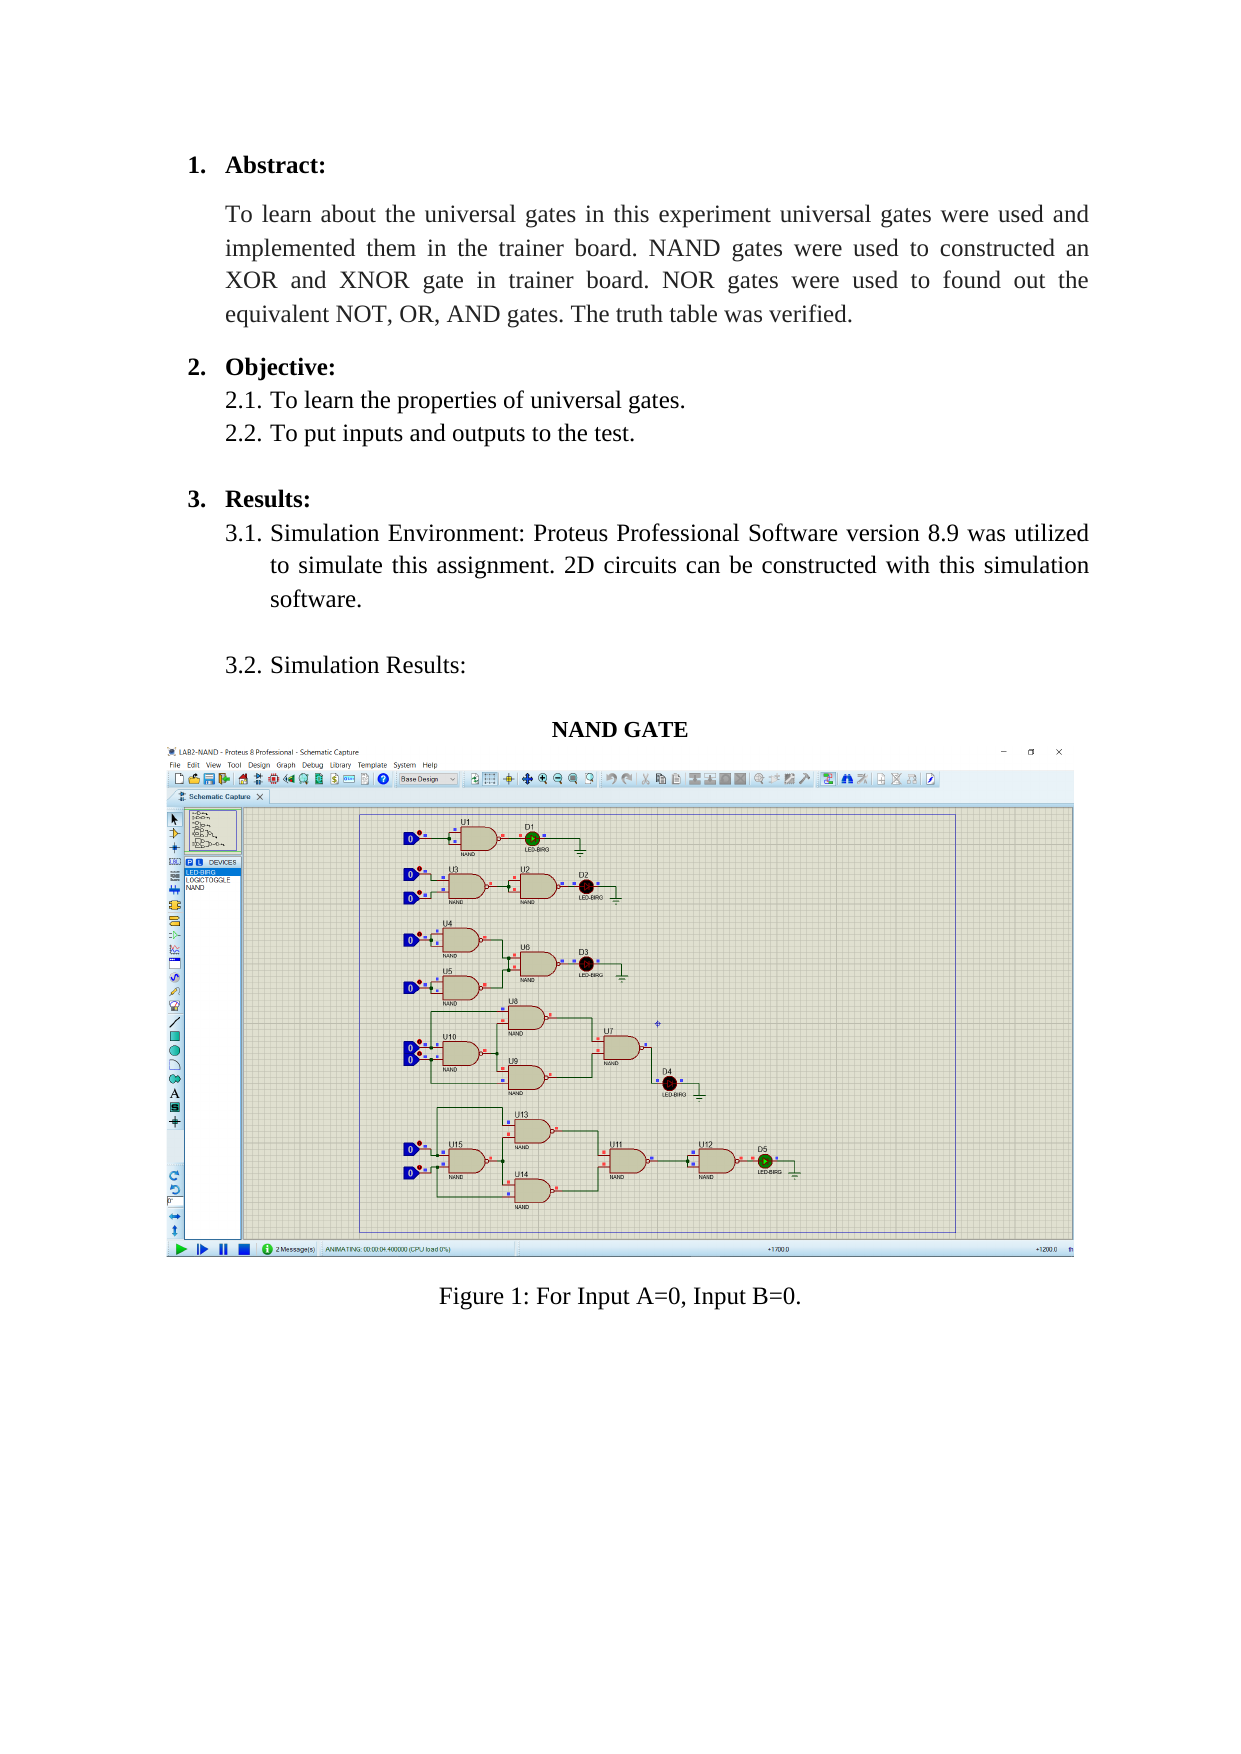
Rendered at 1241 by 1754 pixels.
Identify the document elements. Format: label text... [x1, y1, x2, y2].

list Results: [187, 484, 1090, 513]
list NAND GATE [150, 716, 1090, 742]
list To put inputs and outputs to the test. [225, 418, 1090, 447]
list Simulation Results: [225, 650, 1090, 678]
text To learn about the universal gates in this experiment universal gates were used and implemented them in the trainer board. NAND gates were used to constructed an XOR and XNOR gate in trainer board. NOR gates were used to found out the equivalent NOT, OR, AND gates. The truth table was verified. [225, 294, 1090, 327]
picture [166, 746, 1074, 1257]
list Abstract: [187, 150, 1090, 179]
list To learn the properties of universal gates. [225, 386, 1090, 414]
list Simulation Environment: Proteus Professional Software version 8.9 was utilized to simulate this assignment. 2D circuits can be constructed with this simulation software. [225, 518, 1090, 612]
text Figure 1: For Input A=0, Input B=0. [150, 1281, 1090, 1310]
list Objective: [187, 352, 1090, 381]
